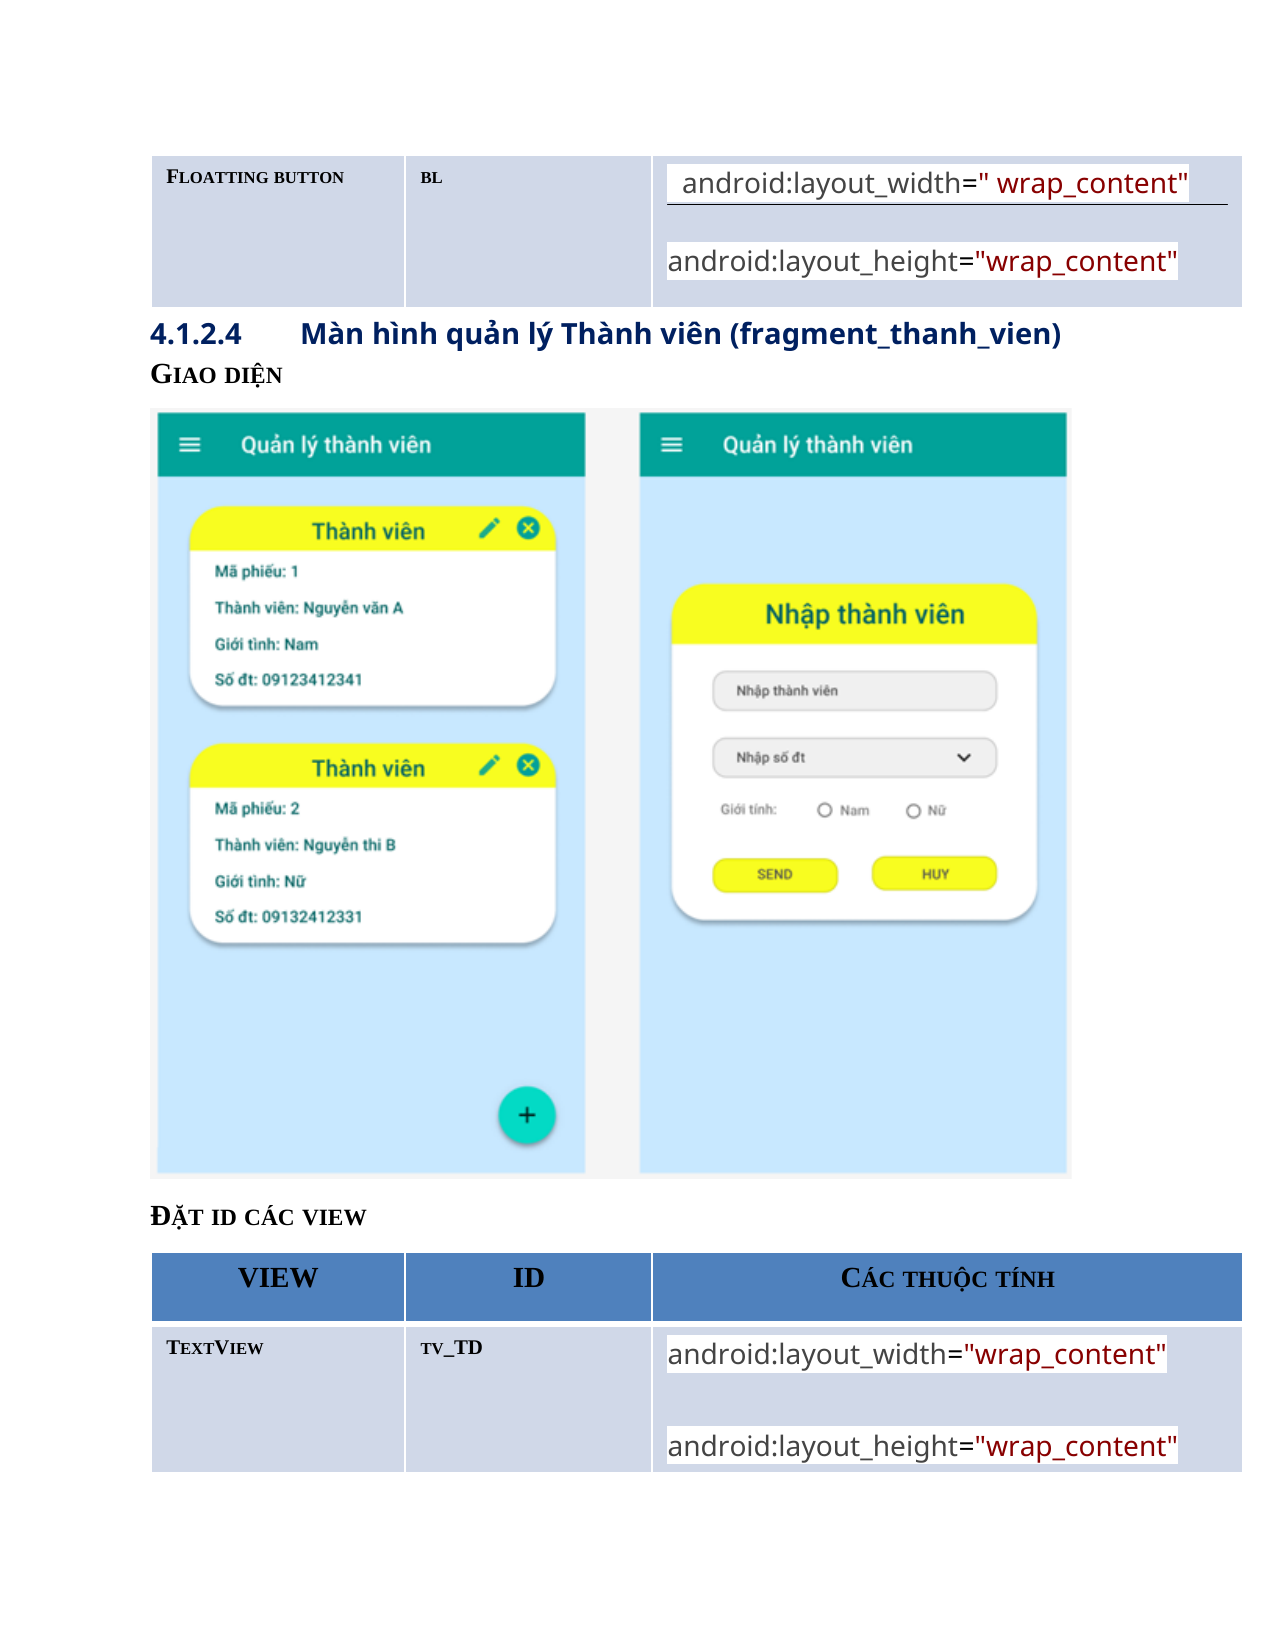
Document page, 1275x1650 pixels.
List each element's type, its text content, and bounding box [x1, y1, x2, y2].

text Giao diện [150, 356, 1125, 389]
table_header Các thuộc tính [653, 1253, 1242, 1321]
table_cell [653, 1327, 1242, 1472]
table_cell android:layout_width=" wrap_content" android:layout_height="wrap_content" [653, 156, 1242, 307]
table_cell TextView [152, 1327, 404, 1472]
table_cell Floatting button [152, 156, 404, 307]
table_header ID [406, 1253, 651, 1321]
text Đặt id các view [150, 1198, 1125, 1232]
table_cell bl [406, 156, 651, 307]
table_cell tv_TD [406, 1327, 651, 1472]
subtitle Màn hình quản lý Thành viên (fragment_thanh_vien) [150, 313, 1125, 353]
table_header VIEW [152, 1253, 404, 1321]
picture [150, 408, 1072, 1179]
